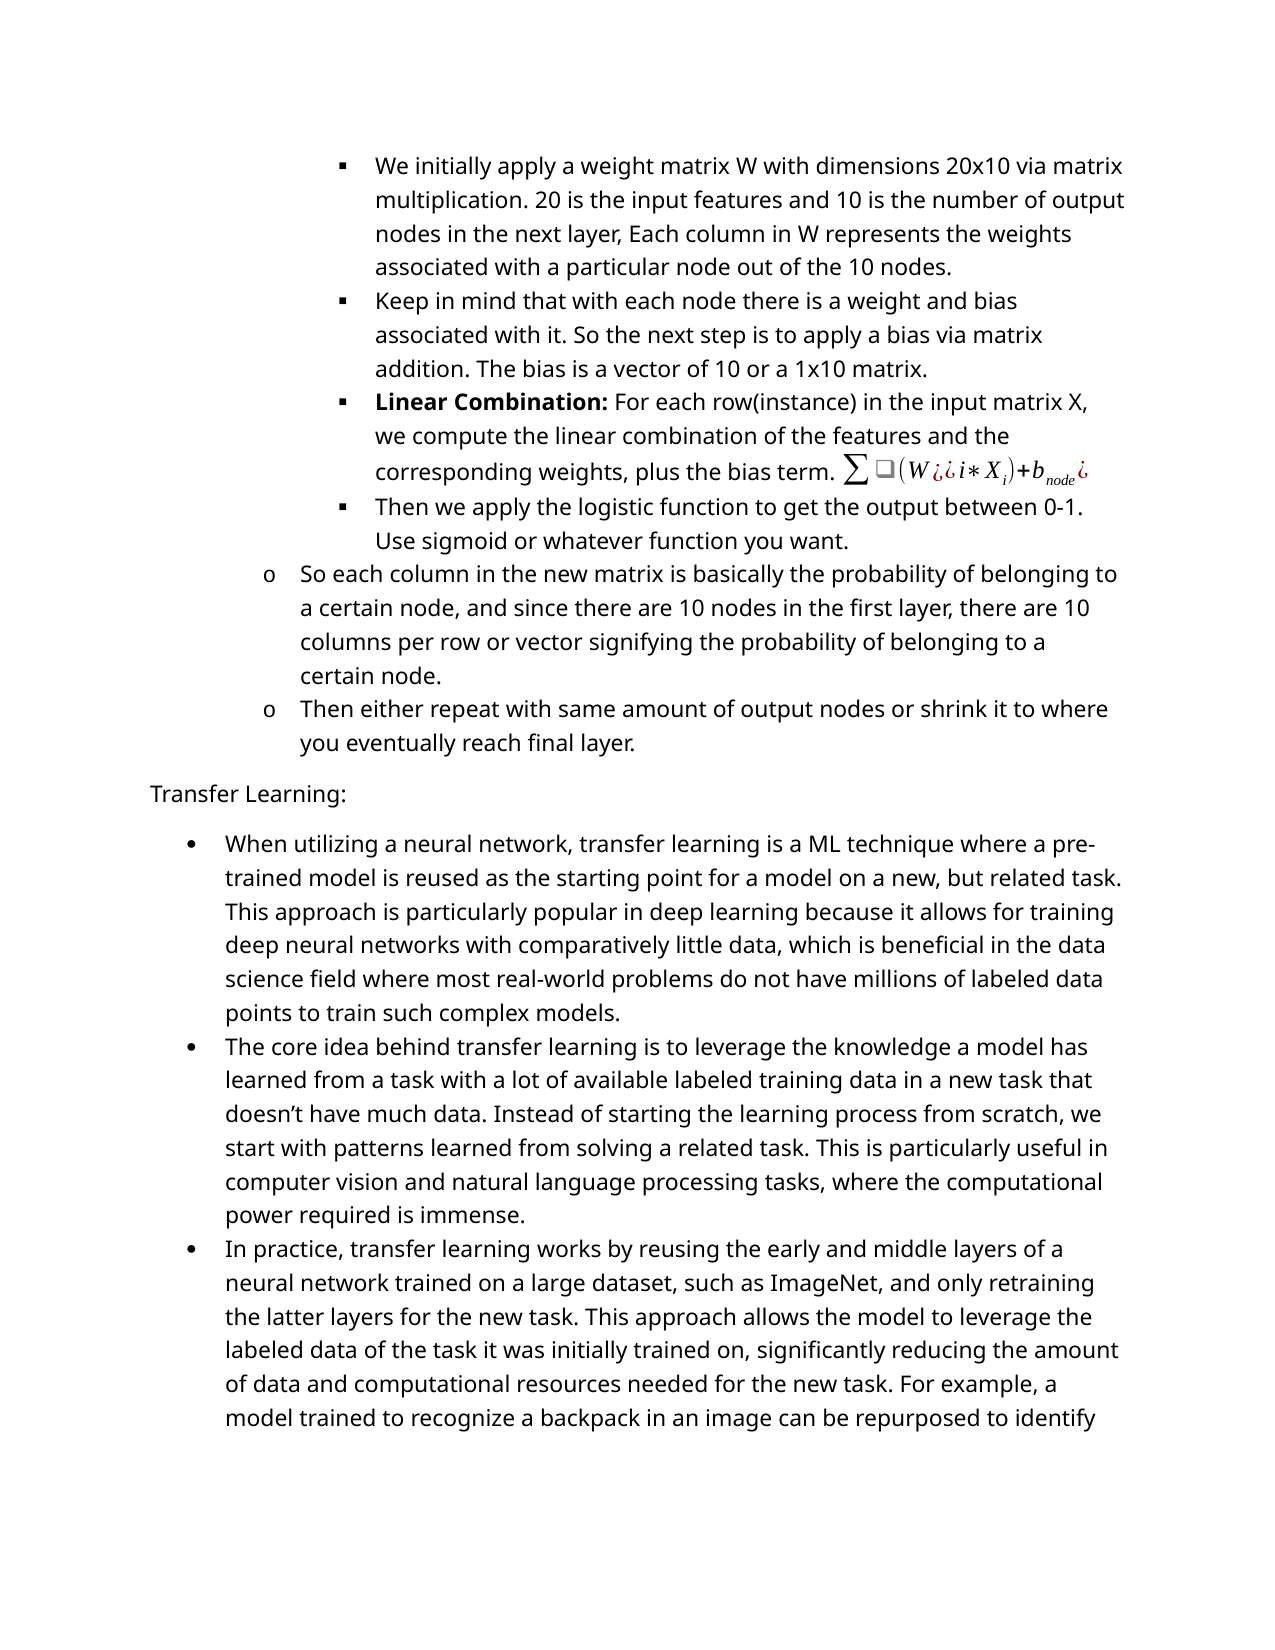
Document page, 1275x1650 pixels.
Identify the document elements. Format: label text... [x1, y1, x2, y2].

list Keep in mind that with each node there is a weight and bias associated with it. So the next step is to apply a bias via matrix addition. The bias is a vector of 10 or a 1x10 matrix. [337, 285, 1125, 384]
list We initially apply a weight matrix W with dimensions 20x10 via matrix multiplication. 20 is the input features and 10 is the number of output nodes in the next layer, Each column in W represents the weights associated with a particular node out of the 10 nodes. [337, 150, 1125, 282]
list When utilizing a neural network, transfer learning is a ML technique where a pre-trained model is reused as the starting point for a model on a new, but related task. This approach is particularly popular in deep learning because it allows for training deep neural networks with comparatively little data, which is beneficial in the data science field where most real-world problems do not have millions of labeled data points to train such complex models. [187, 828, 1125, 1028]
list Then either repeat with same amount of output nodes or shrink it to where you eventually reach final layer. [262, 693, 1125, 758]
list The core idea behind transfer learning is to leverage the knowledge a model has learned from a task with a lot of available labeled training data in a new task that doesn’t have much data. Instead of starting the learning process from scratch, we start with patterns learned from solving a related task. This is particularly useful in computer vision and natural language processing tasks, where the computational power required is immense. [187, 1031, 1125, 1231]
text Transfer Learning: [150, 778, 1125, 809]
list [187, 1233, 1125, 1433]
list Then we apply the logistic function to get the output between 0-1. Use sigmoid or whatever function you want. [337, 491, 1125, 556]
list So each column in the new matrix is basically the probability of belonging to a certain node, and since there are 10 nodes in the first layer, there are 10 columns per row or vector signifying the probability of belonging to a certain node. [262, 558, 1125, 691]
list Linear Combination: For each row(instance) in the input matrix X, we compute the linear combination of the features and the corresponding weights, plus the bias term. [337, 386, 1125, 488]
